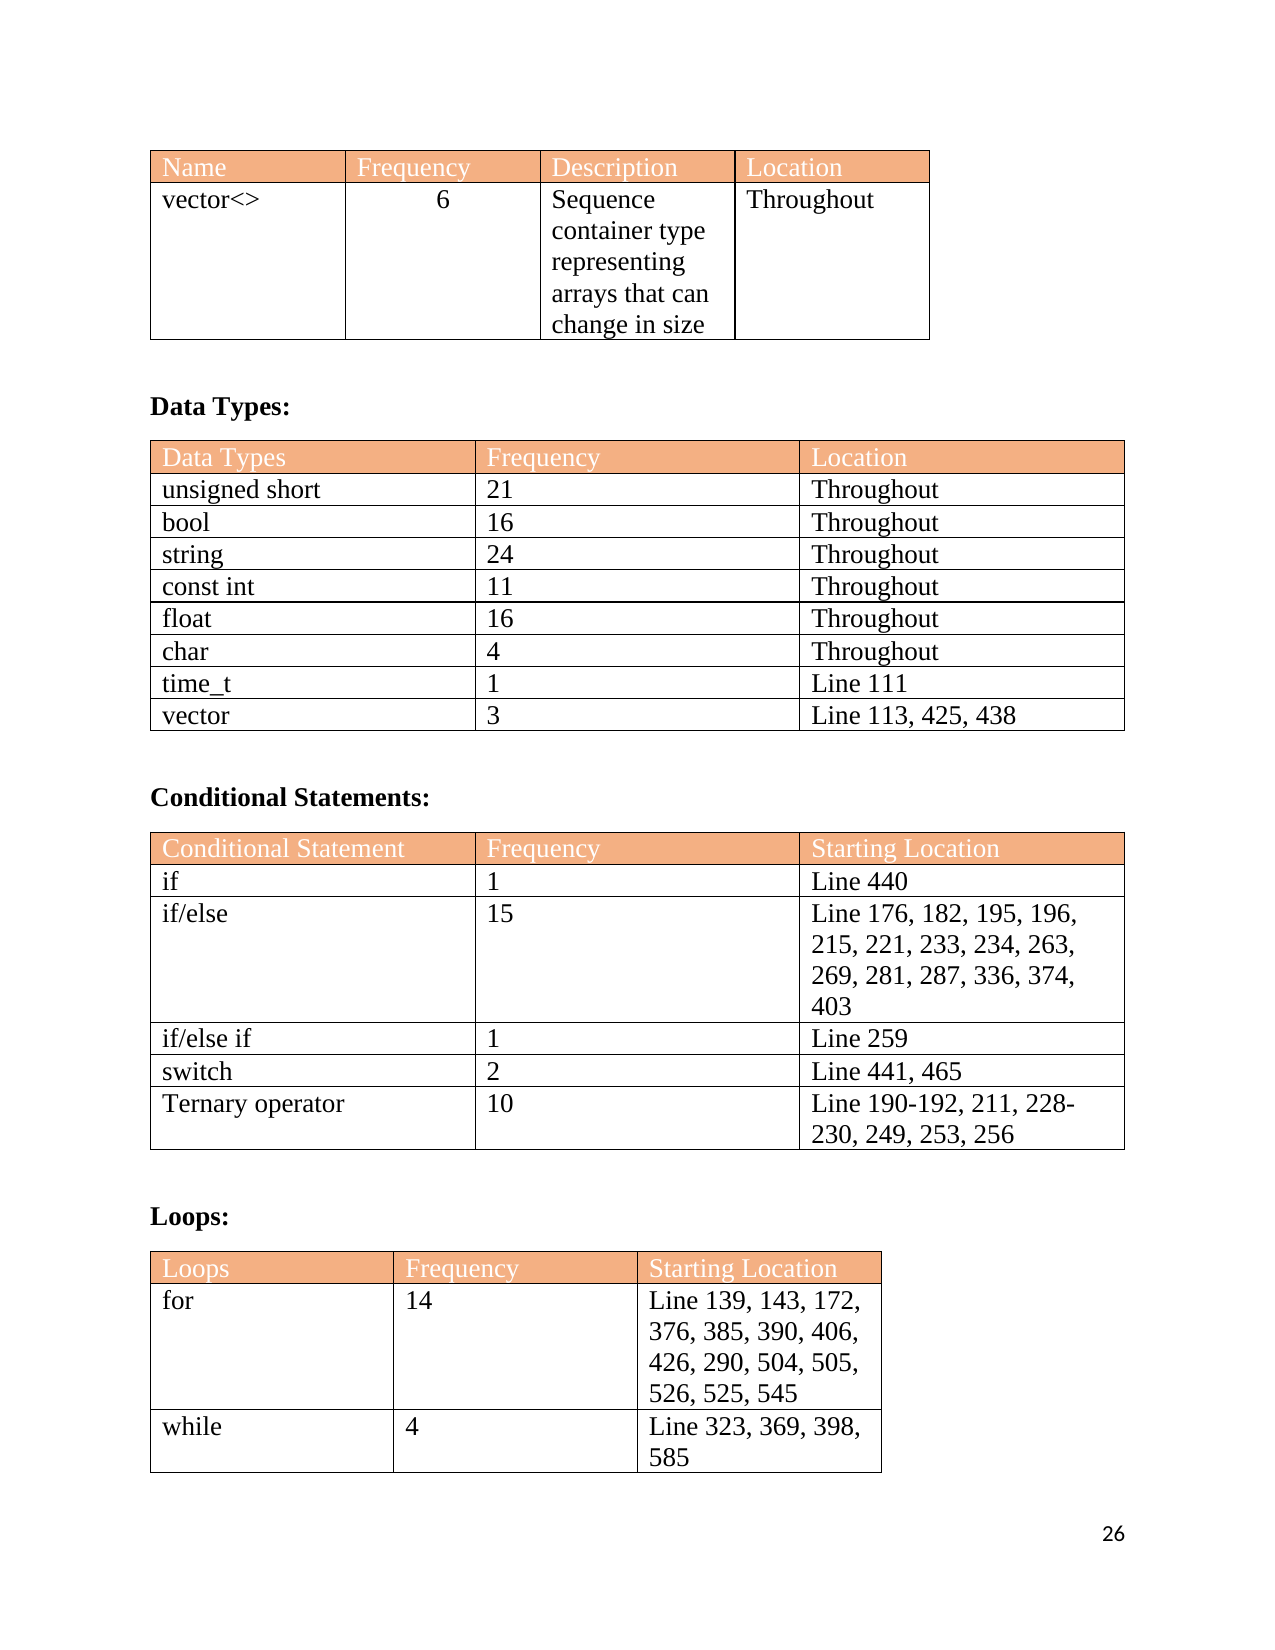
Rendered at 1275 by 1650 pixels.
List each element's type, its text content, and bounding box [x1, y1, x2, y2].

table_cell 4 [476, 635, 799, 666]
table_cell 16 [476, 506, 799, 537]
table_cell 21 [476, 474, 799, 505]
table_cell char [151, 635, 475, 666]
table_cell 2 [476, 1055, 799, 1086]
table_cell vector [151, 699, 475, 730]
table_cell Line 176, 182, 195, 196, 215, 221, 233, 234, 263, 269, 281, 287, 336, 374, 403 [800, 897, 1124, 1022]
table_cell 4 [394, 1410, 637, 1472]
table_cell Line 259 [800, 1023, 1124, 1054]
table_header Location [800, 441, 1124, 473]
text Conditional Statements: [150, 781, 1125, 812]
table_header Name [151, 151, 345, 182]
table_cell float [151, 603, 475, 633]
table_cell Ternary operator [151, 1087, 475, 1149]
table_cell Throughout [800, 538, 1124, 569]
table_cell 6 [346, 183, 540, 339]
table_cell 11 [476, 570, 799, 601]
table_header Starting Location [638, 1252, 881, 1283]
table_cell 15 [476, 897, 799, 1022]
table_cell const int [151, 570, 475, 601]
table_cell if [151, 865, 475, 896]
table_cell Line 139, 143, 172, 376, 385, 390, 406, 426, 290, 504, 505, 526, 525, 545 [638, 1284, 881, 1408]
table_cell Throughout [800, 570, 1124, 601]
table_cell Line 323, 369, 398, 585 [638, 1410, 881, 1472]
table_cell for [151, 1284, 393, 1408]
table_cell Line 441, 465 [800, 1055, 1124, 1086]
table_header Conditional Statement [151, 833, 475, 864]
table_cell Line 440 [800, 865, 1124, 896]
table_cell Sequence container type representing arrays that can change in size [541, 183, 734, 339]
table_cell 1 [476, 1023, 799, 1054]
table_cell bool [151, 506, 475, 537]
table_cell vector<> [151, 183, 345, 339]
table_header Frequency [476, 833, 799, 864]
table_cell unsigned short [151, 474, 475, 505]
table_header Data Types [151, 441, 475, 473]
table_cell 1 [476, 667, 799, 698]
table_cell 3 [476, 699, 799, 730]
table_cell 16 [476, 603, 799, 633]
table_cell switch [151, 1055, 475, 1086]
table_header Description [541, 151, 734, 182]
table_cell Throughout [800, 506, 1124, 537]
table_cell Line 113, 425, 438 [800, 699, 1124, 730]
table_cell Throughout [736, 183, 929, 339]
text Data Types: [150, 390, 1125, 421]
table_cell 1 [476, 865, 799, 896]
table_cell time_t [151, 667, 475, 698]
table_cell Line 190-192, 211, 228-230, 249, 253, 256 [800, 1087, 1124, 1149]
table_cell while [151, 1410, 393, 1472]
table_cell 10 [476, 1087, 799, 1149]
text Loops: [150, 1201, 1125, 1232]
table_cell string [151, 538, 475, 569]
table_header Frequency [394, 1252, 637, 1283]
table_header Loops [151, 1252, 393, 1283]
table_header Starting Location [800, 833, 1124, 864]
table_cell Throughout [800, 635, 1124, 666]
table_cell 14 [394, 1284, 637, 1408]
table_header Frequency [346, 151, 540, 182]
table_cell if/else [151, 897, 475, 1022]
table_cell Line 111 [800, 667, 1124, 698]
table_header Frequency [476, 441, 799, 473]
table_header Location [736, 151, 929, 182]
table_cell 24 [476, 538, 799, 569]
table_cell Throughout [800, 603, 1124, 633]
table_cell Throughout [800, 474, 1124, 505]
table_cell if/else if [151, 1023, 475, 1054]
